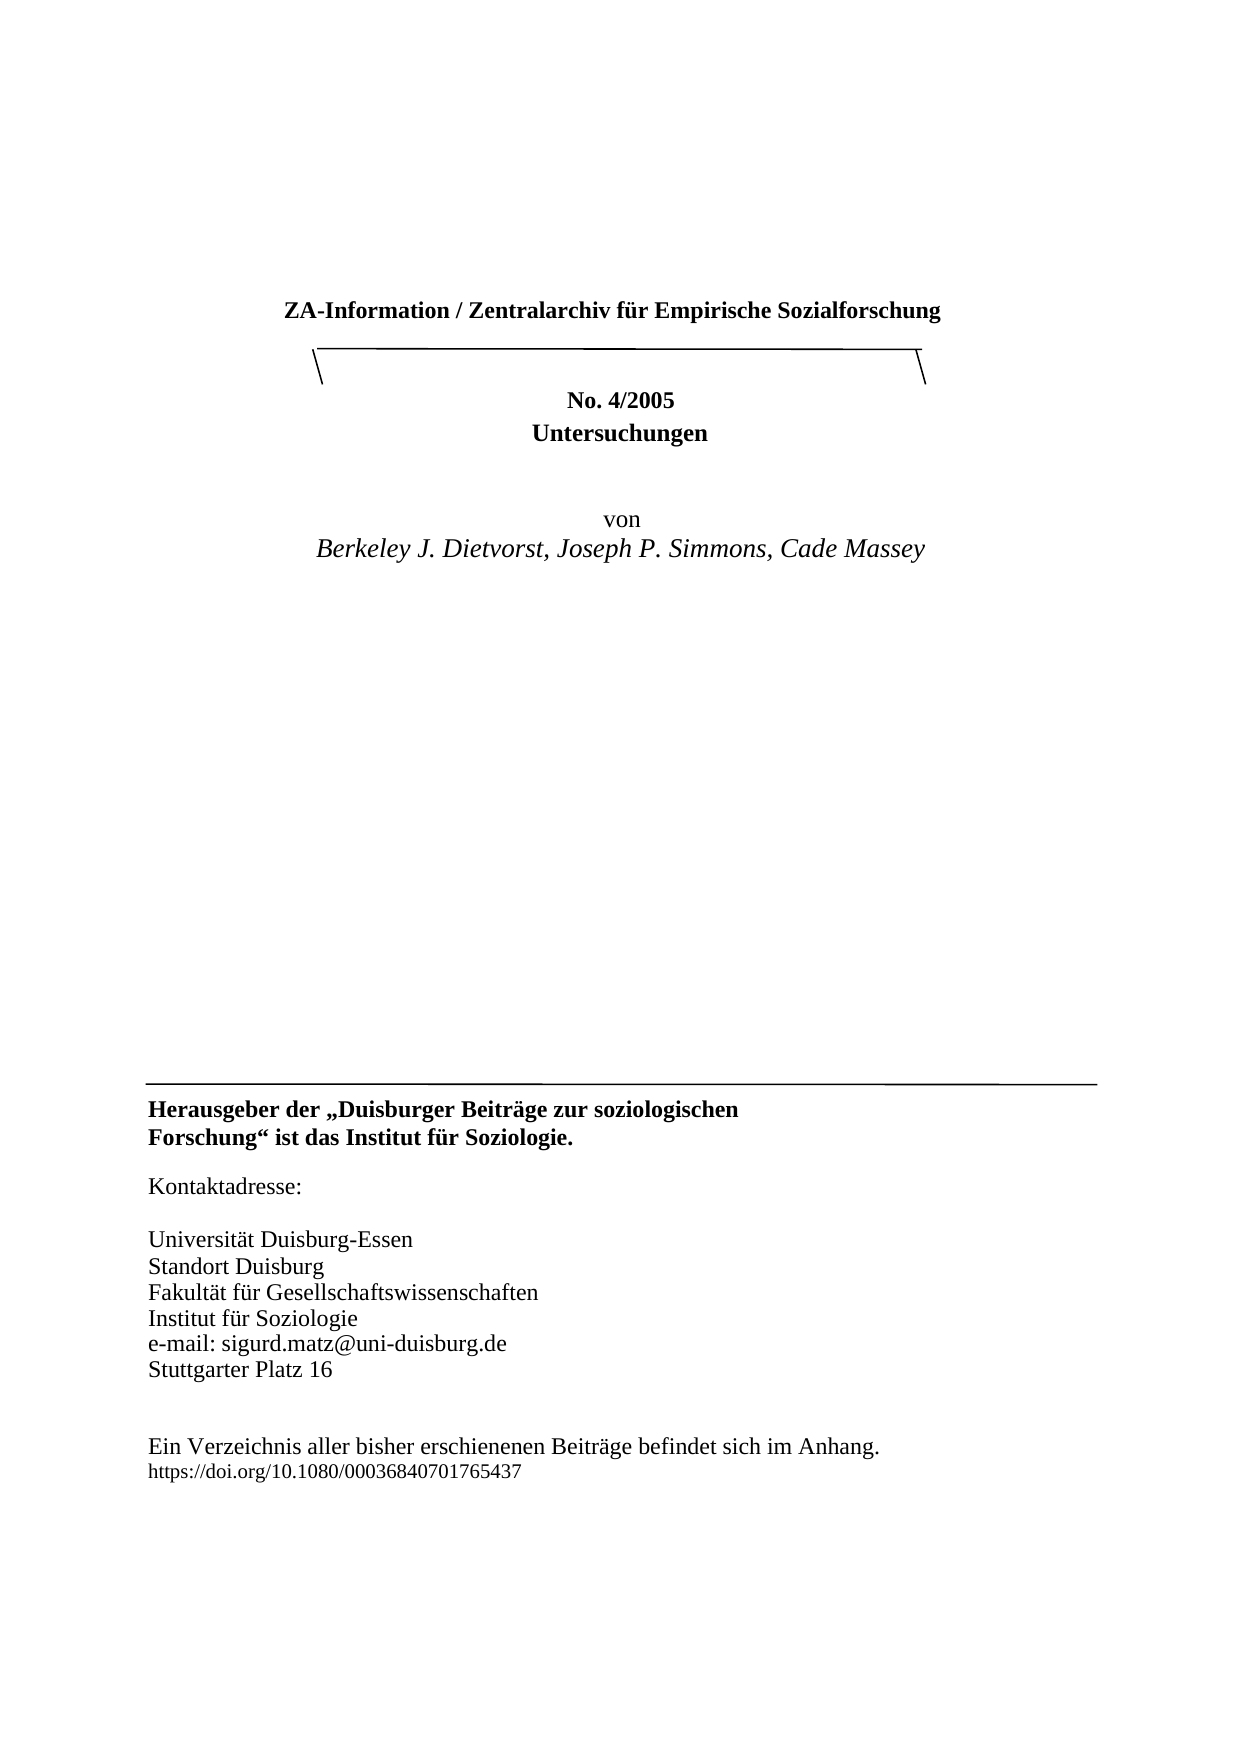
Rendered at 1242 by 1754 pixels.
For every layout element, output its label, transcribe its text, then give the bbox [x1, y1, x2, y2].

text Stuttgarter Platz 16 [148, 1357, 443, 1383]
text Herausgeber der „Duisburger Beiträge zur soziologischen Forschung“ ist das Institut für Soziologie. [148, 1096, 837, 1150]
text Ein Verzeichnis aller bisher erschienenen Beiträge befindet sich im Anhang. [148, 1432, 1092, 1459]
text No. 4/2005 [148, 386, 1094, 414]
text https://doi.org/10.1080/00036840701765437 [148, 1459, 1092, 1483]
text Berkeley J. Dietvorst, Joseph P. Simmons, Cade Massey [148, 533, 1094, 564]
text Universität Duisburg-Essen [148, 1225, 1092, 1253]
text e-mail: sigurd.matz@uni-duisburg.de [148, 1332, 1092, 1357]
text Fakultät für Gesellschaftswissenschaften [148, 1280, 1092, 1306]
text von [148, 504, 1096, 533]
text Institut für Soziologie [148, 1306, 1092, 1332]
text Standort Duisburg [148, 1253, 1092, 1280]
text ZA-Information / Zentralarchiv für Empirische Sozialforschung [148, 297, 1077, 324]
text Kontaktadresse: [148, 1172, 1092, 1199]
text Untersuchungen [148, 418, 1092, 446]
